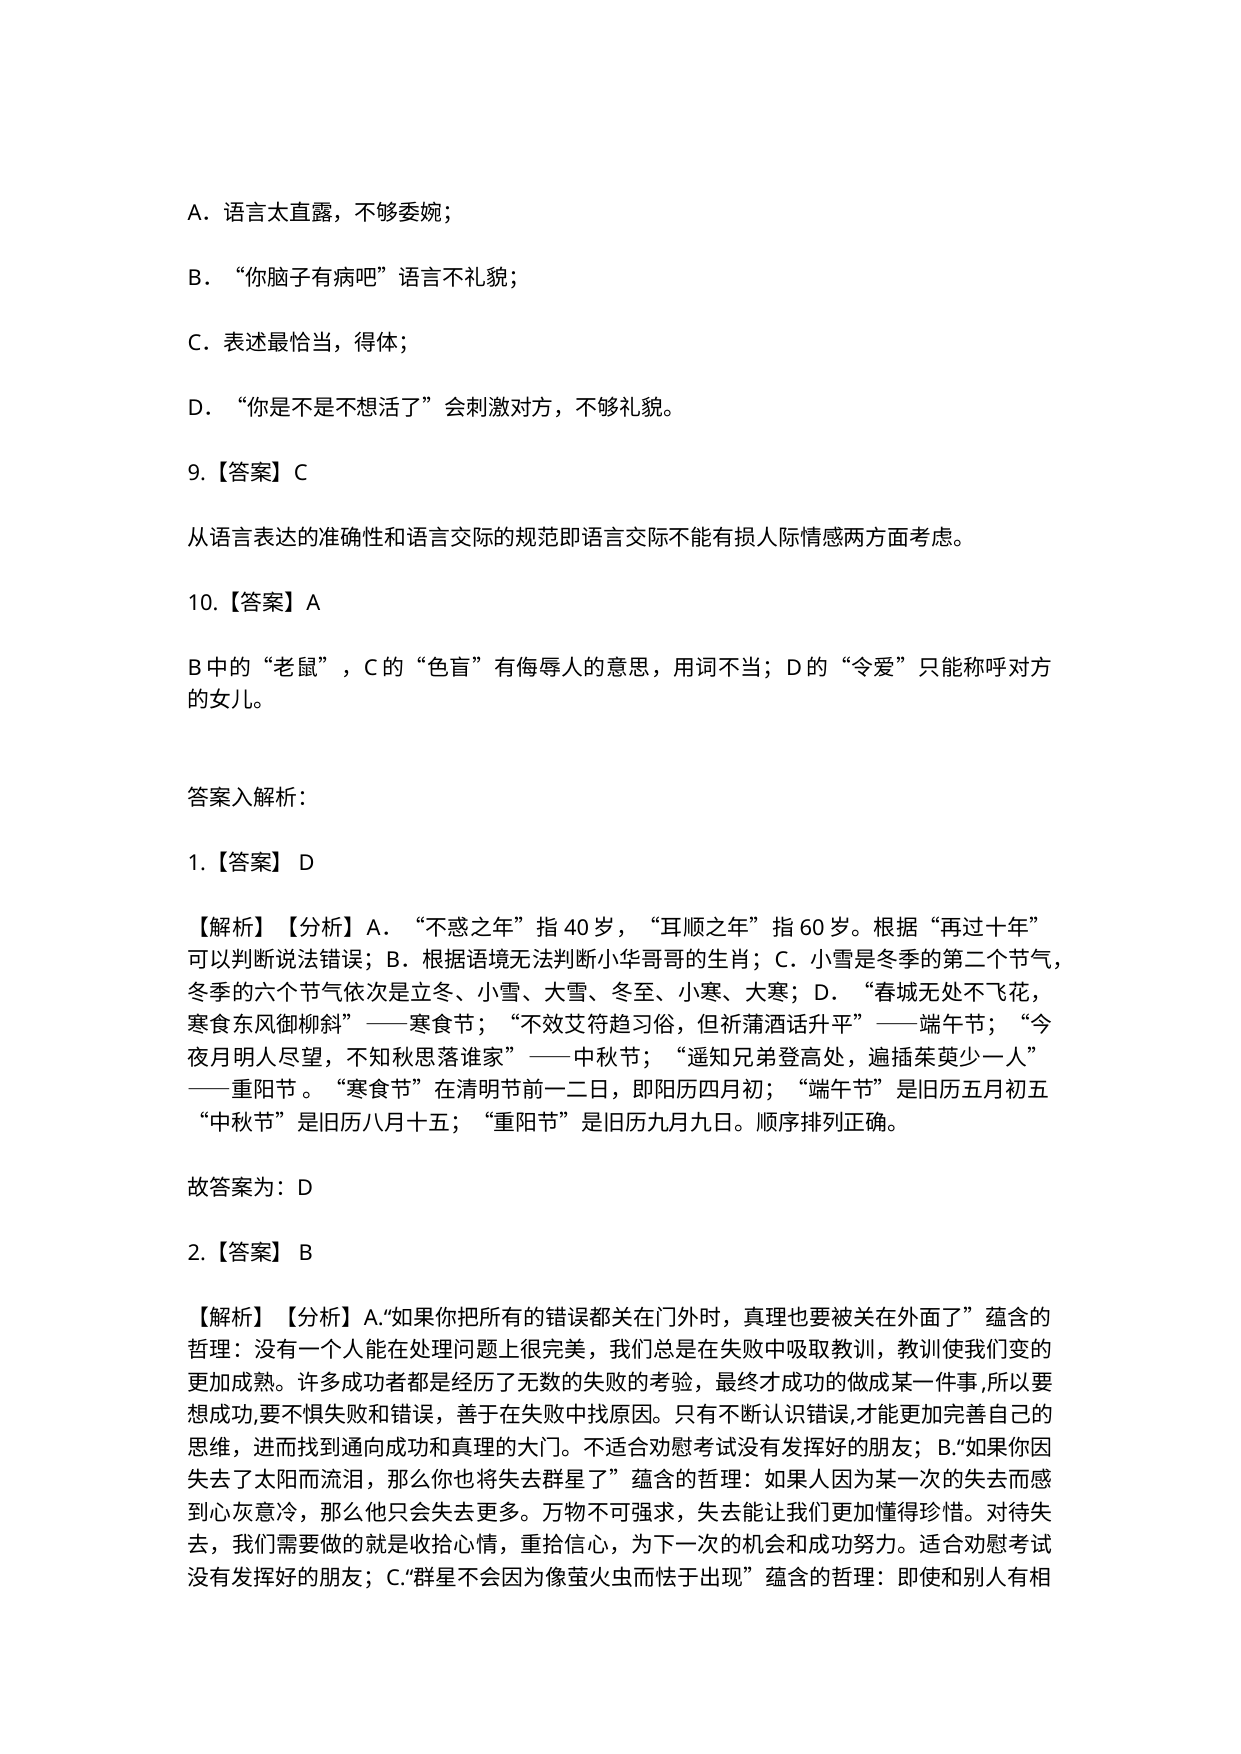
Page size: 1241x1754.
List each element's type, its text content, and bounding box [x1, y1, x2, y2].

text 从语言表达的准确性和语言交际的规范即语言交际不能有损人际情感两方面考虑。 [187, 519, 1053, 552]
text A．语言太直露，不够委婉； [187, 194, 1053, 227]
text 【解析】【分析】A．“不惑之年”指40岁，“耳顺之年”指60岁。根据“再过十年”可以判断说法错误；B．根据语境无法判断小华哥哥的生肖；C．小雪是冬季的第二个节气，冬季的六个节气依次是立冬、小雪、大雪、冬至、小寒、大寒；D．“春城无处不飞花，寒食东风御柳斜”——寒食节；“不效艾符趋习俗，但祈蒲酒话升平”——端午节；“今夜月明人尽望，不知秋思落谁家”——中秋节；“遥知兄弟登高处，遍插茱萸少一人”——重阳节 。“寒食节”在清明节前一二日，即阳历四月初；“端午节”是旧历五月初五；“中秋节”是旧历八月十五；“重阳节”是旧历九月九日。顺序排列正确。 [187, 909, 1053, 1137]
text 故答案为：D [187, 1169, 1053, 1202]
text 1.【答案】 D [187, 844, 1053, 877]
text 9.【答案】C [187, 454, 1053, 487]
text B中的“老鼠”，C的“色盲”有侮辱人的意思，用词不当；D的“令爱”只能称呼对方的女儿。 [187, 649, 1053, 714]
text 10.【答案】A [187, 584, 1053, 617]
text 答案入解析： [187, 779, 1053, 812]
text C．表述最恰当，得体； [187, 324, 1053, 357]
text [187, 1299, 1053, 1592]
text B．“你脑子有病吧”语言不礼貌； [187, 259, 1053, 292]
text 2.【答案】 B [187, 1234, 1053, 1267]
text D．“你是不是不想活了”会刺激对方，不够礼貌。 [187, 389, 1053, 422]
